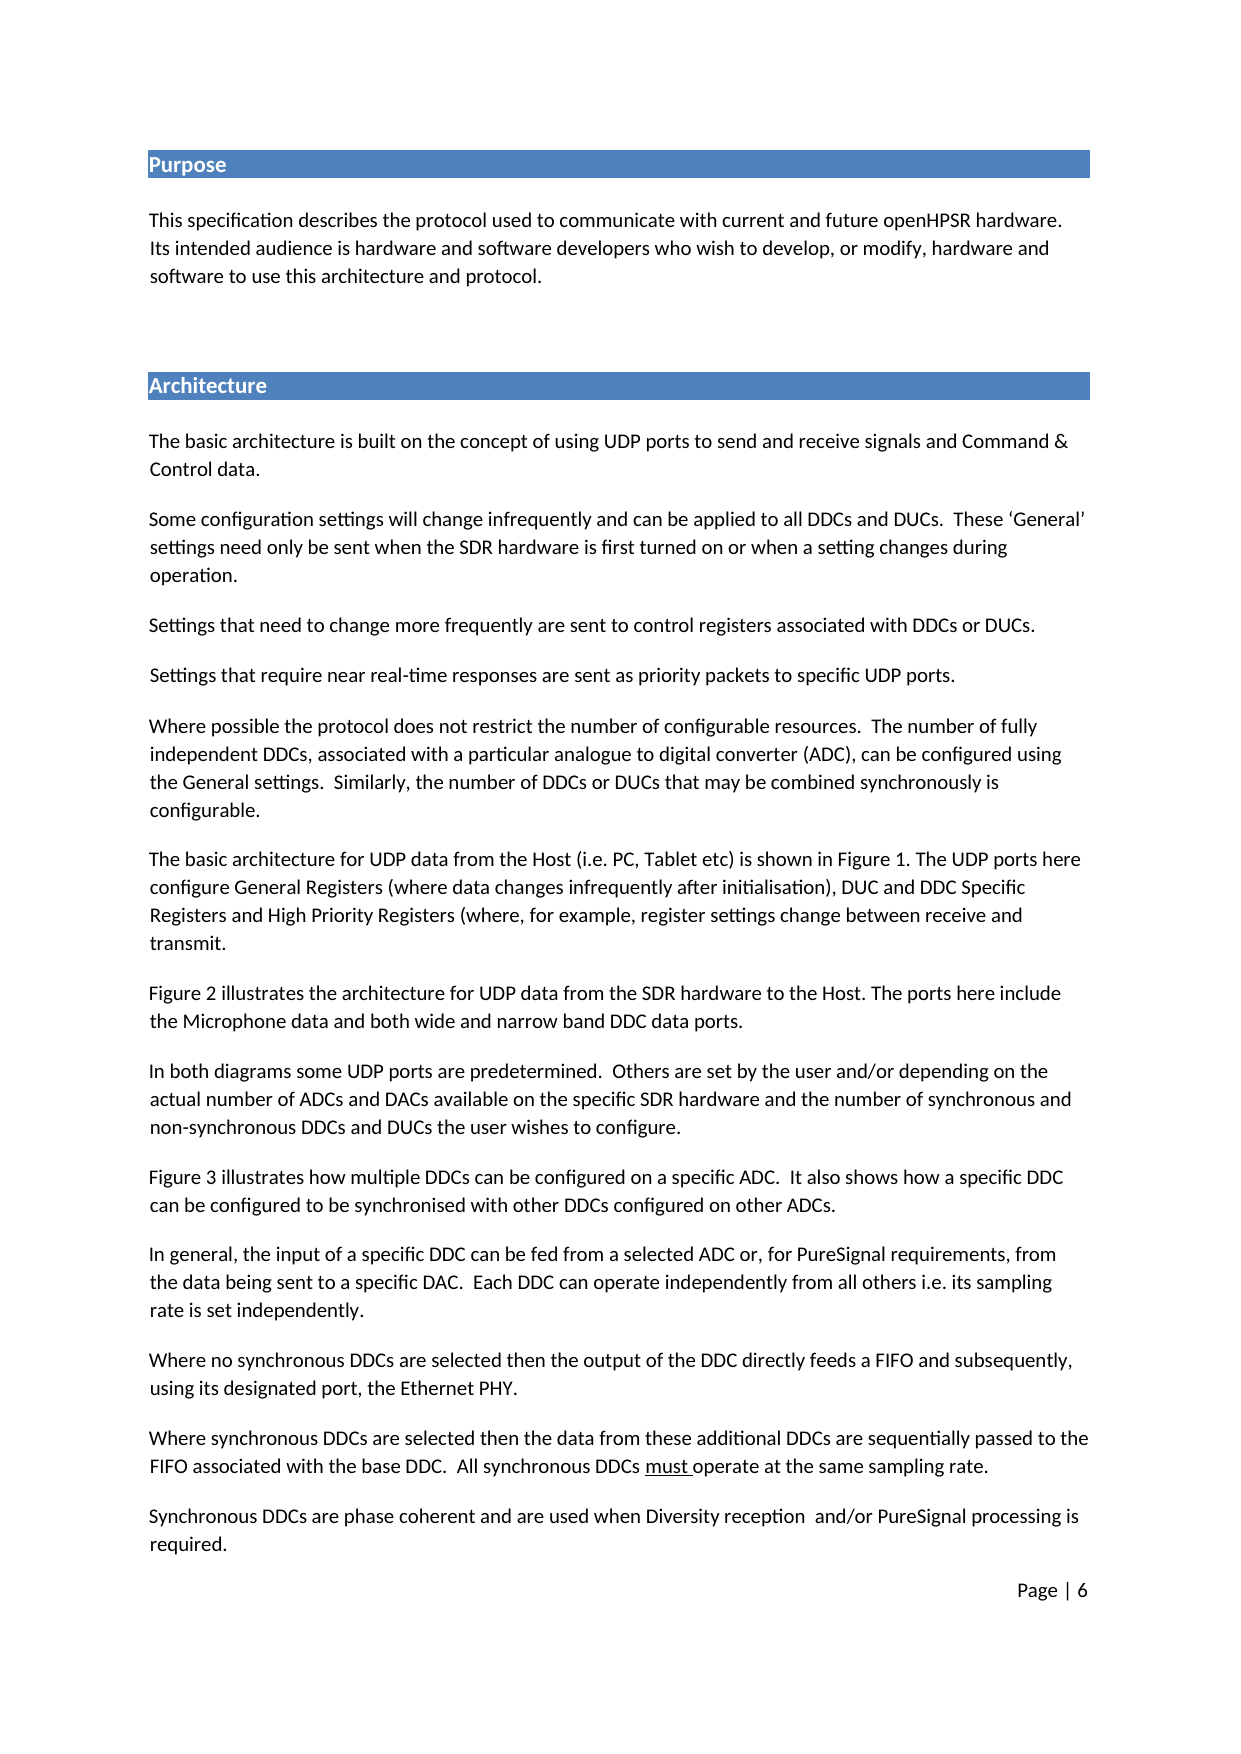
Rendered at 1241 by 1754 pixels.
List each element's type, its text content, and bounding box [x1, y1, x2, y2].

text The basic architecture for UDP data from the Host (i.e. PC, Tablet etc) is shown in Figure 1. The UDP ports here configure General Registers (where data changes infrequently after initialisation), DUC and DDC Specific Registers and High Priority Registers (where, for example, register settings change between receive and transmit. [148, 847, 1090, 956]
text Where synchronous DDCs are selected then the data from these additional DDCs are sequentially passed to the FIFO associated with the base DDC. All synchronous DDCs must operate at the same sampling rate. [148, 1425, 1090, 1478]
text Where possible the protocol does not restrict the number of configurable resources. The number of fully independent DDCs, associated with a particular analogue to digital converter (ADC), can be configured using the General settings. Similarly, the number of DDCs or DUCs that may be combined synchronously is configurable. [148, 713, 1090, 822]
text This specification describes the protocol used to communicate with current and future openHPSR hardware. Its intended audience is hardware and software developers who wish to develop, or modify, hardware and software to use this architecture and protocol. [148, 207, 1090, 288]
text Synchronous DDCs are phase coherent and are used when Diversity reception and/or PureSignal processing is required. [148, 1503, 1090, 1556]
subtitle Purpose [148, 150, 1090, 178]
text Settings that need to change more frequently are sent to control registers associated with DDCs or DUCs. Settings that require near real-time responses are sent as priority packets to specific UDP ports. [148, 612, 1090, 688]
text Figure 2 illustrates the architecture for UDP data from the SDR hardware to the Host. The ports here include the Microphone data and both wide and narrow band DDC data ports. [148, 980, 1090, 1034]
text In general, the input of a specific DDC can be fed from a selected ADC or, for PureSignal requirements, from the data being sent to a specific DAC. Each DDC can operate independently from all others i.e. its sampling rate is set independently. [148, 1242, 1090, 1323]
text In both diagrams some UDP ports are predetermined. Others are set by the user and/or depending on the actual number of ADCs and DACs available on the specific SDR hardware and the number of synchronous and non-synchronous DDCs and DUCs the user wishes to configure. [148, 1058, 1090, 1139]
subtitle Architecture [148, 372, 1090, 400]
text Where no synchronous DDCs are selected then the output of the DDC directly feeds a FIFO and subsequently, using its designated port, the Ethernet PHY. [148, 1347, 1090, 1401]
text Figure 3 illustrates how multiple DDCs can be configured on a specific ADC. It also shows how a specific DDC can be configured to be synchronised with other DDCs configured on other ADCs. [148, 1164, 1090, 1217]
text Some configuration settings will change infrequently and can be applied to all DDCs and DUCs. These ‘General’ settings need only be sent when the SDR hardware is first turned on or when a setting changes during operation. [148, 506, 1090, 588]
text The basic architecture is built on the concept of using UDP ports to send and receive signals and Command & Control data. [148, 429, 1090, 482]
